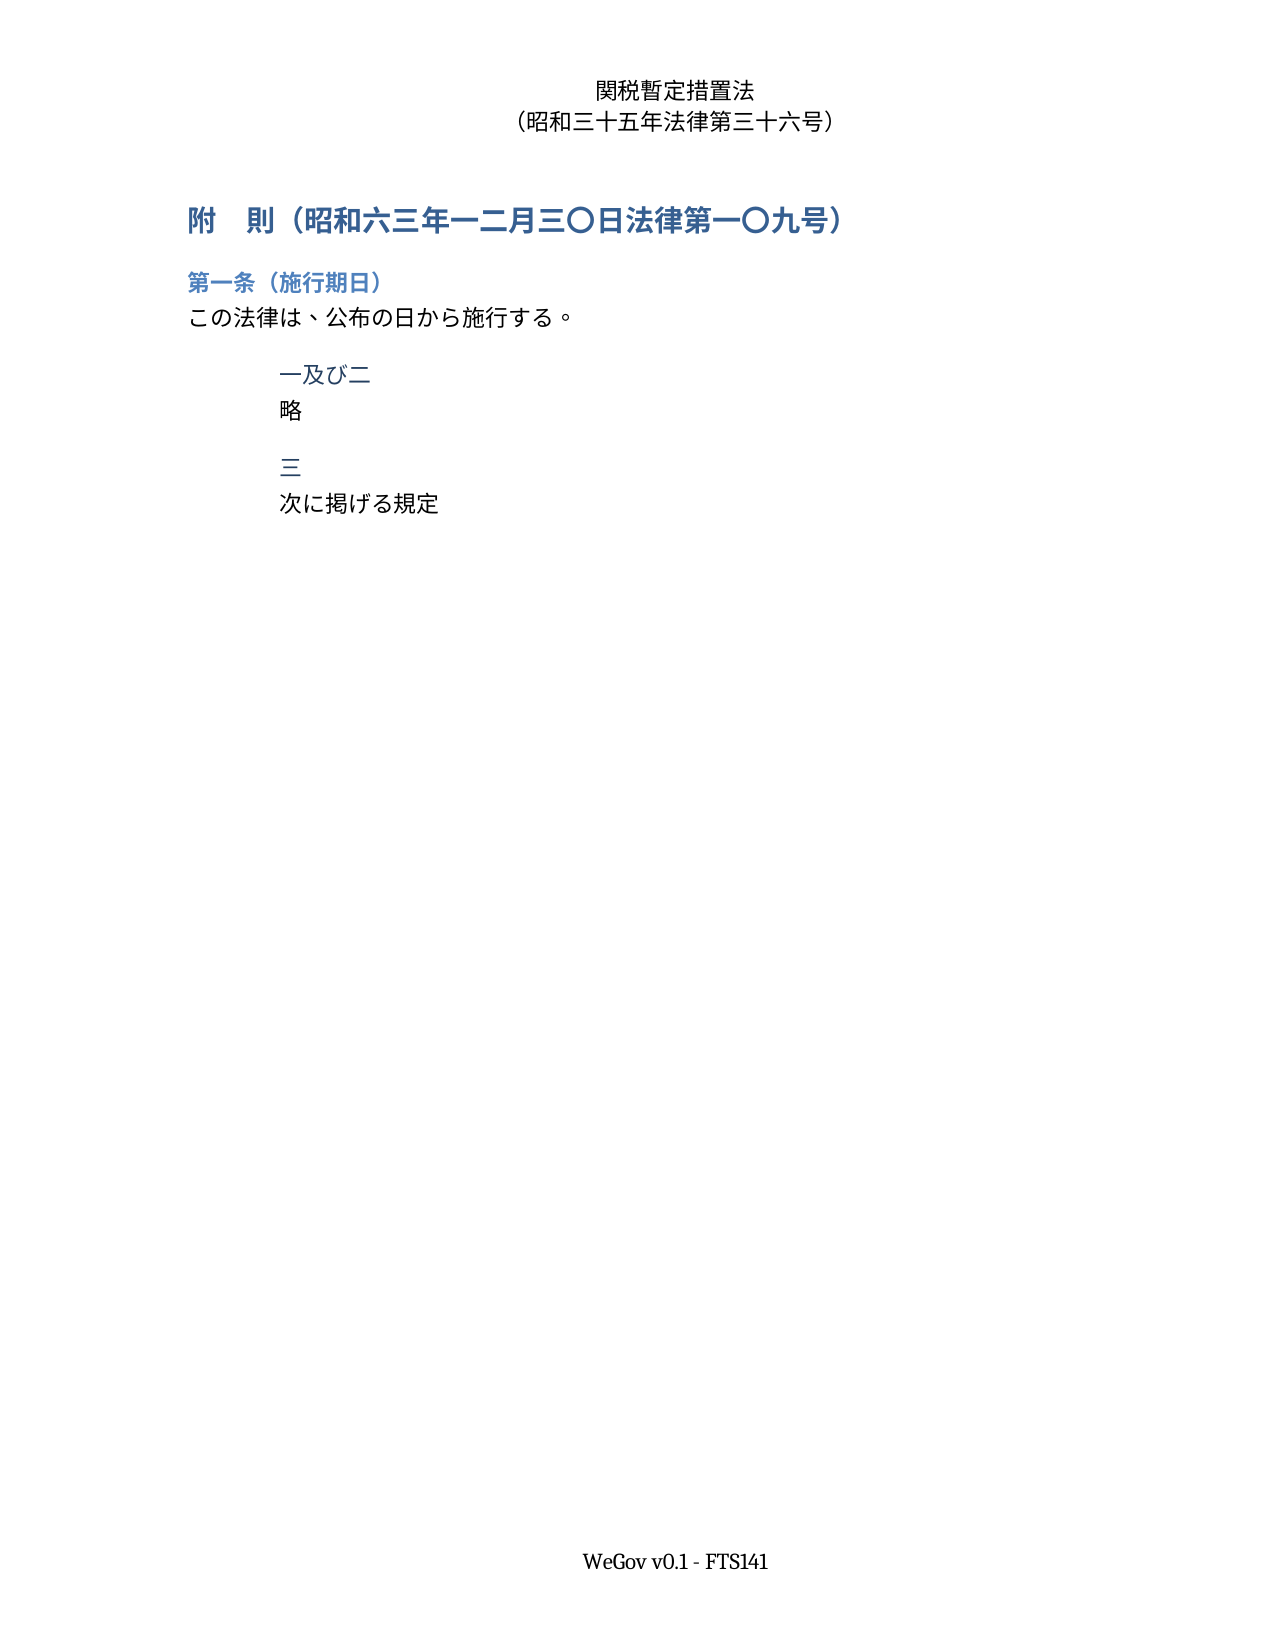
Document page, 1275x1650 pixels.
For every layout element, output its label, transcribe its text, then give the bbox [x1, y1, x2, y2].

text 略 [279, 395, 1087, 426]
subtitle 附 則（昭和六三年一二月三〇日法律第一〇九号） [187, 200, 1087, 240]
text この法律は、公布の日から施行する。 [187, 302, 1087, 334]
subtitle 一及び二 [279, 359, 1087, 390]
text 次に掲げる規定 [279, 488, 1087, 519]
subtitle 三 [279, 452, 1087, 483]
subtitle 第一条（施行期日） [187, 266, 1087, 298]
